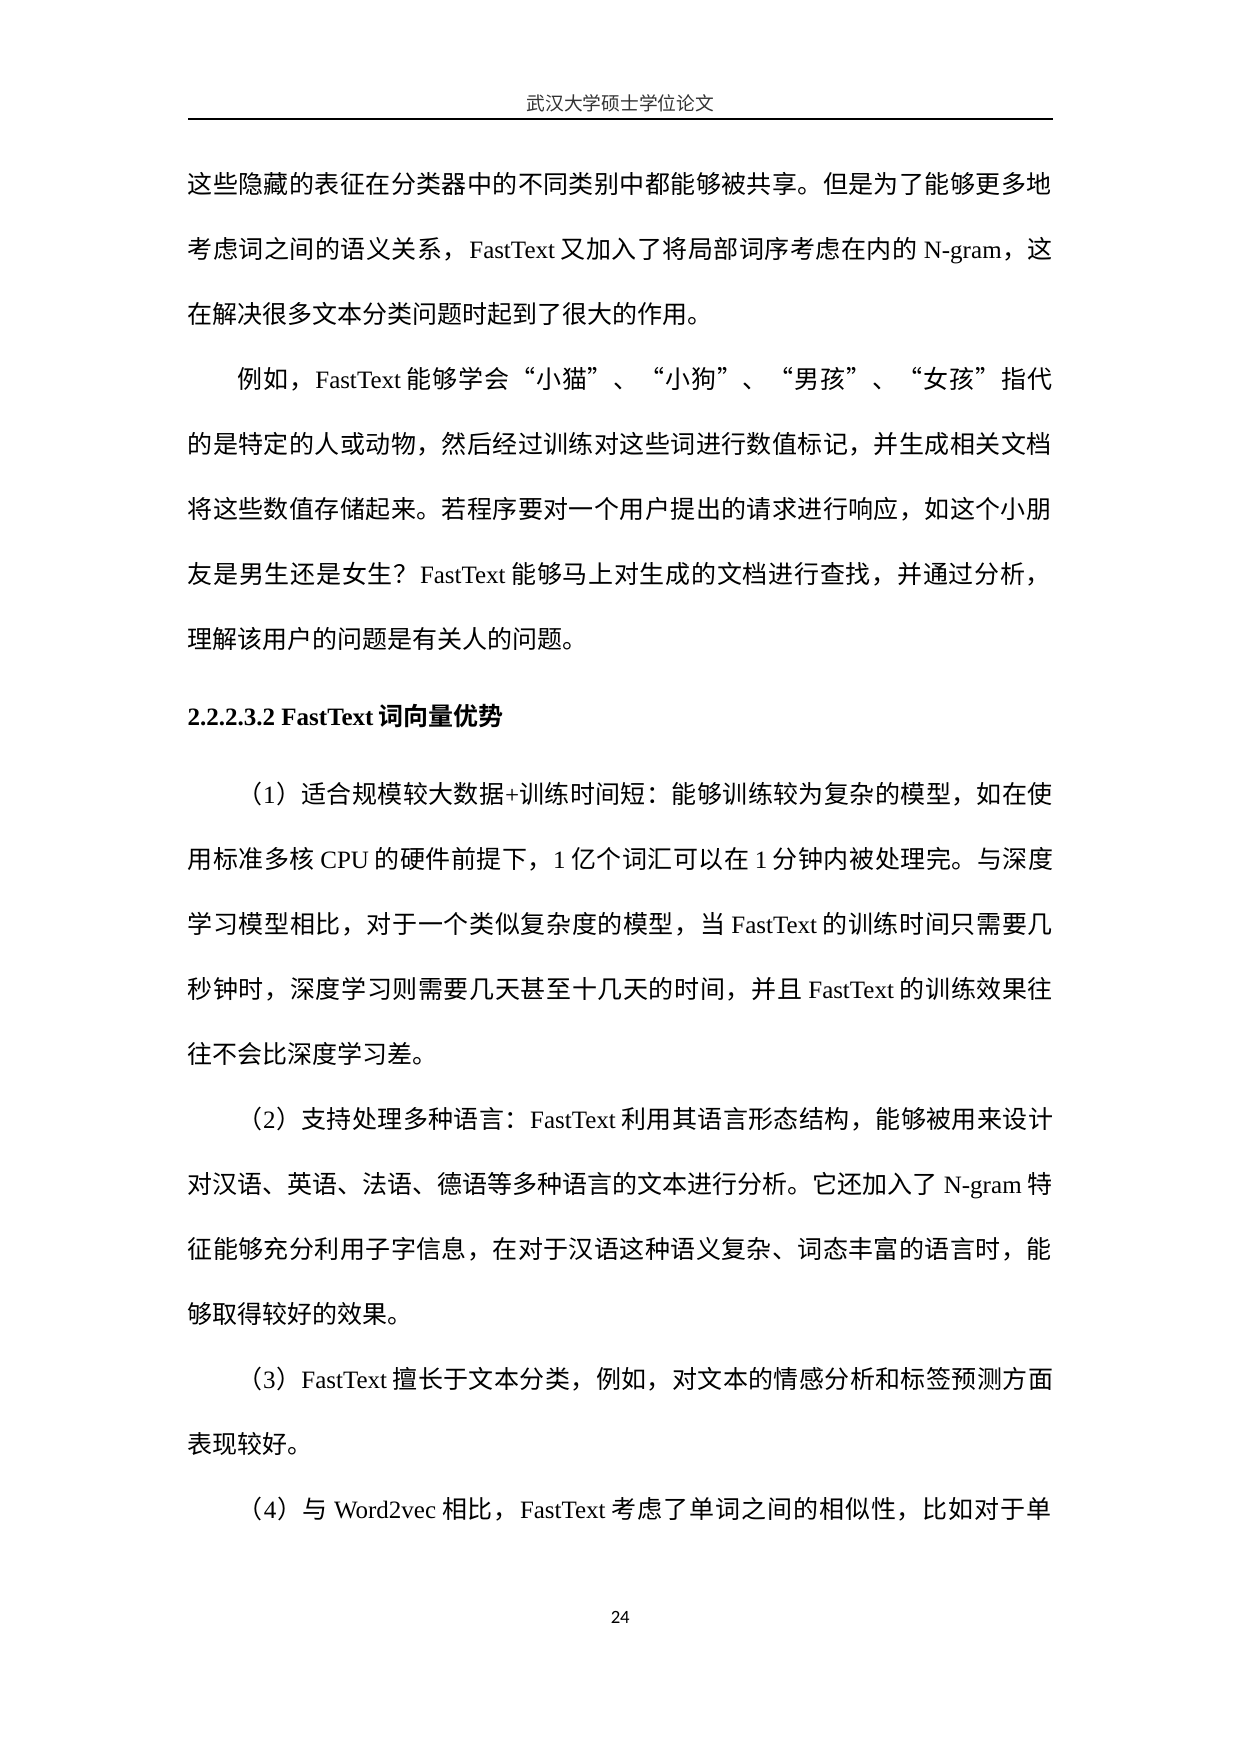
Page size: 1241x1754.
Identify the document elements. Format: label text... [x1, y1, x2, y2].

text 例如，FastText能够学会“小猫”、“小狗”、“男孩”、“女孩”指代的是特定的人或动物，然后经过训练对这些词进行数值标记，并生成相关文档将这些数值存储起来。若程序要对一个用户提出的请求进行响应，如这个小朋友是男生还是女生？FastText能够马上对生成的文档进行查找，并通过分析，理解该用户的问题是有关人的问题。 [187, 345, 1053, 670]
text （2）支持处理多种语言：FastText利用其语言形态结构，能够被用来设计对汉语、英语、法语、德语等多种语言的文本进行分析。它还加入了N-gram 特征能够充分利用子字信息，在对于汉语这种语义复杂、词态丰富的语言时，能够取得较好的效果。 [187, 1085, 1053, 1345]
text （1）适合规模较大数据+训练时间短：能够训练较为复杂的模型，如在使用标准多核CPU的硬件前提下，1亿个词汇可以在1分钟内被处理完。与深度学习模型相比，对于一个类似复杂度的模型，当FastText的训练时间只需要几秒钟时，深度学习则需要几天甚至十几天的时间，并且FastText的训练效果往往不会比深度学习差。 [187, 760, 1053, 1085]
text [187, 150, 1053, 345]
text 2.2.2.3.2 FastText词向量优势 [187, 682, 1053, 747]
text （3）FastText擅长于文本分类，例如，对文本的情感分析和标签预测方面表现较好。 [187, 1345, 1053, 1475]
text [187, 1475, 1053, 1540]
